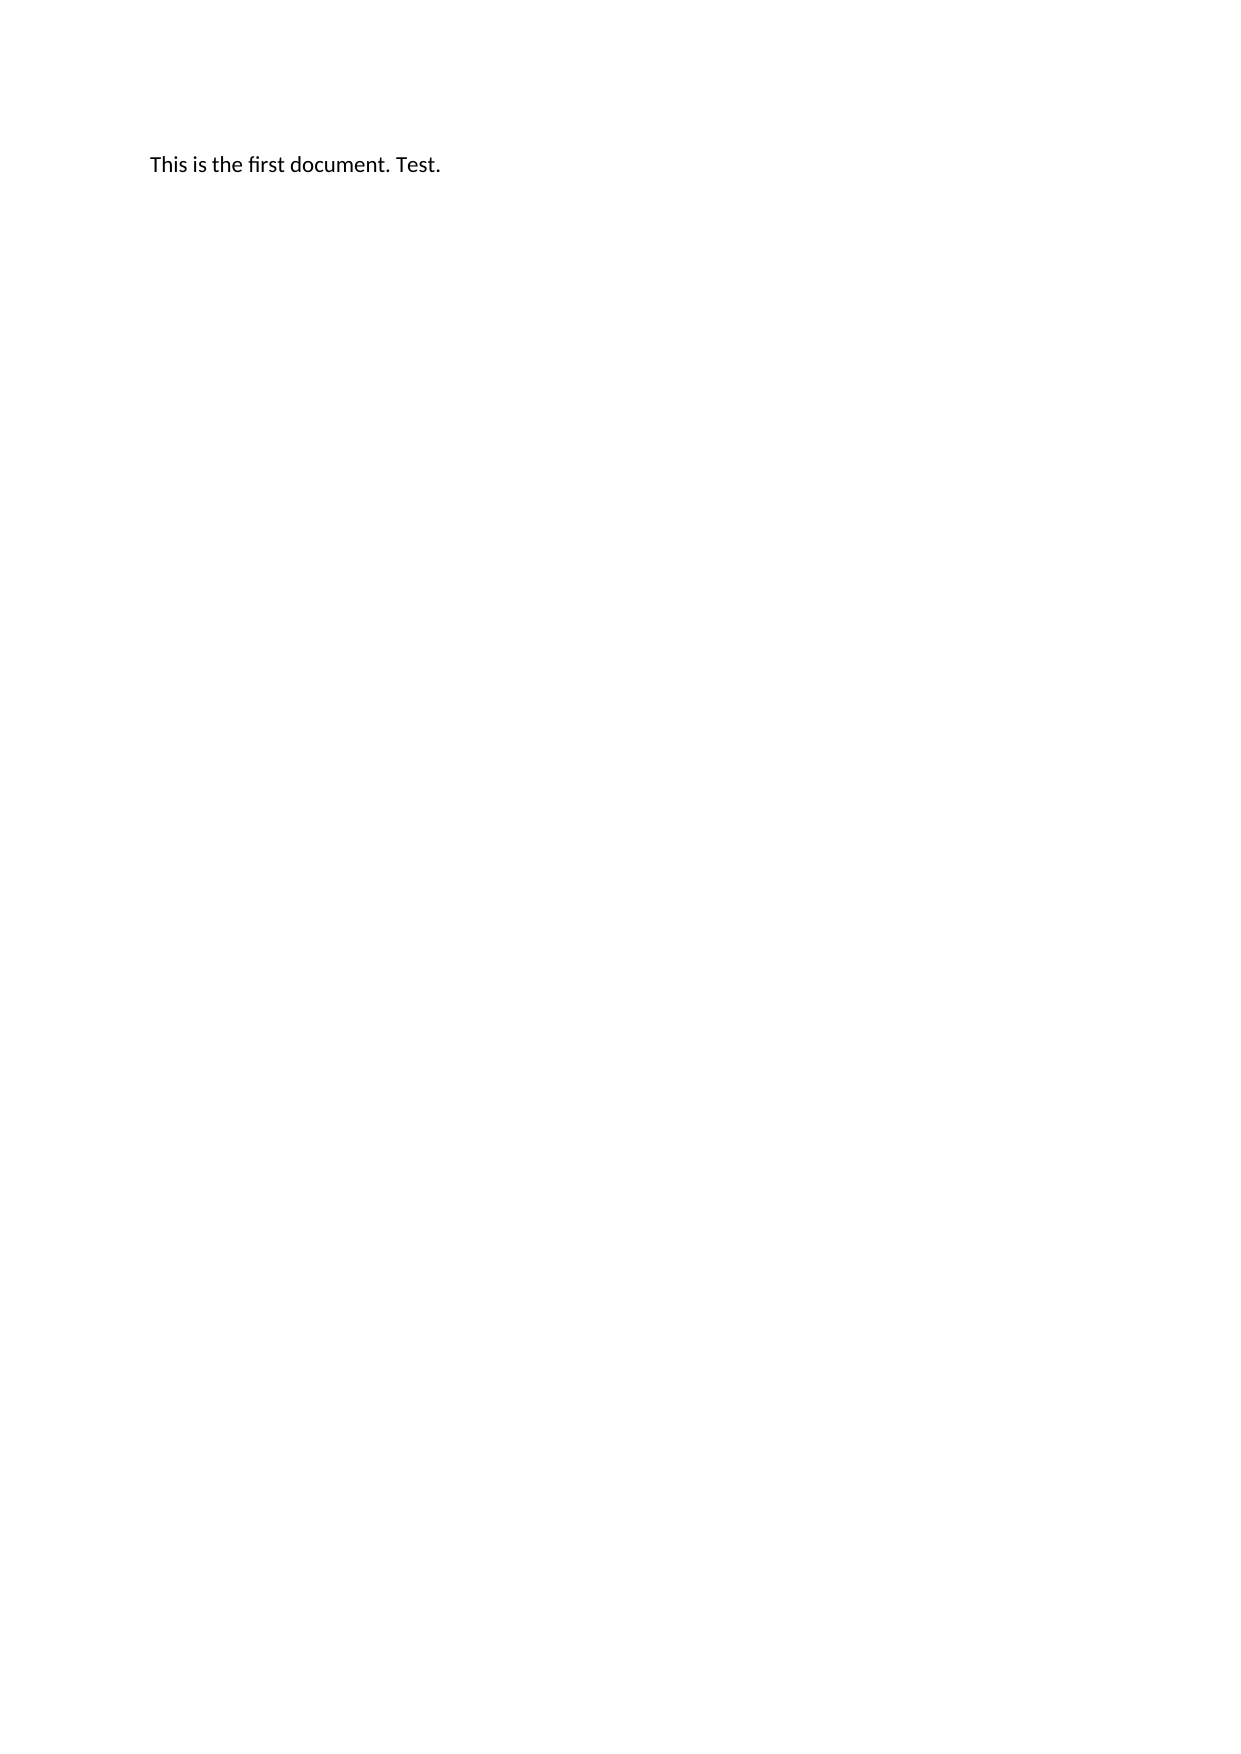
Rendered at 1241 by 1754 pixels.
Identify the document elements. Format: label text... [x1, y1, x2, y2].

text This is the first document. Test. [150, 150, 1090, 178]
